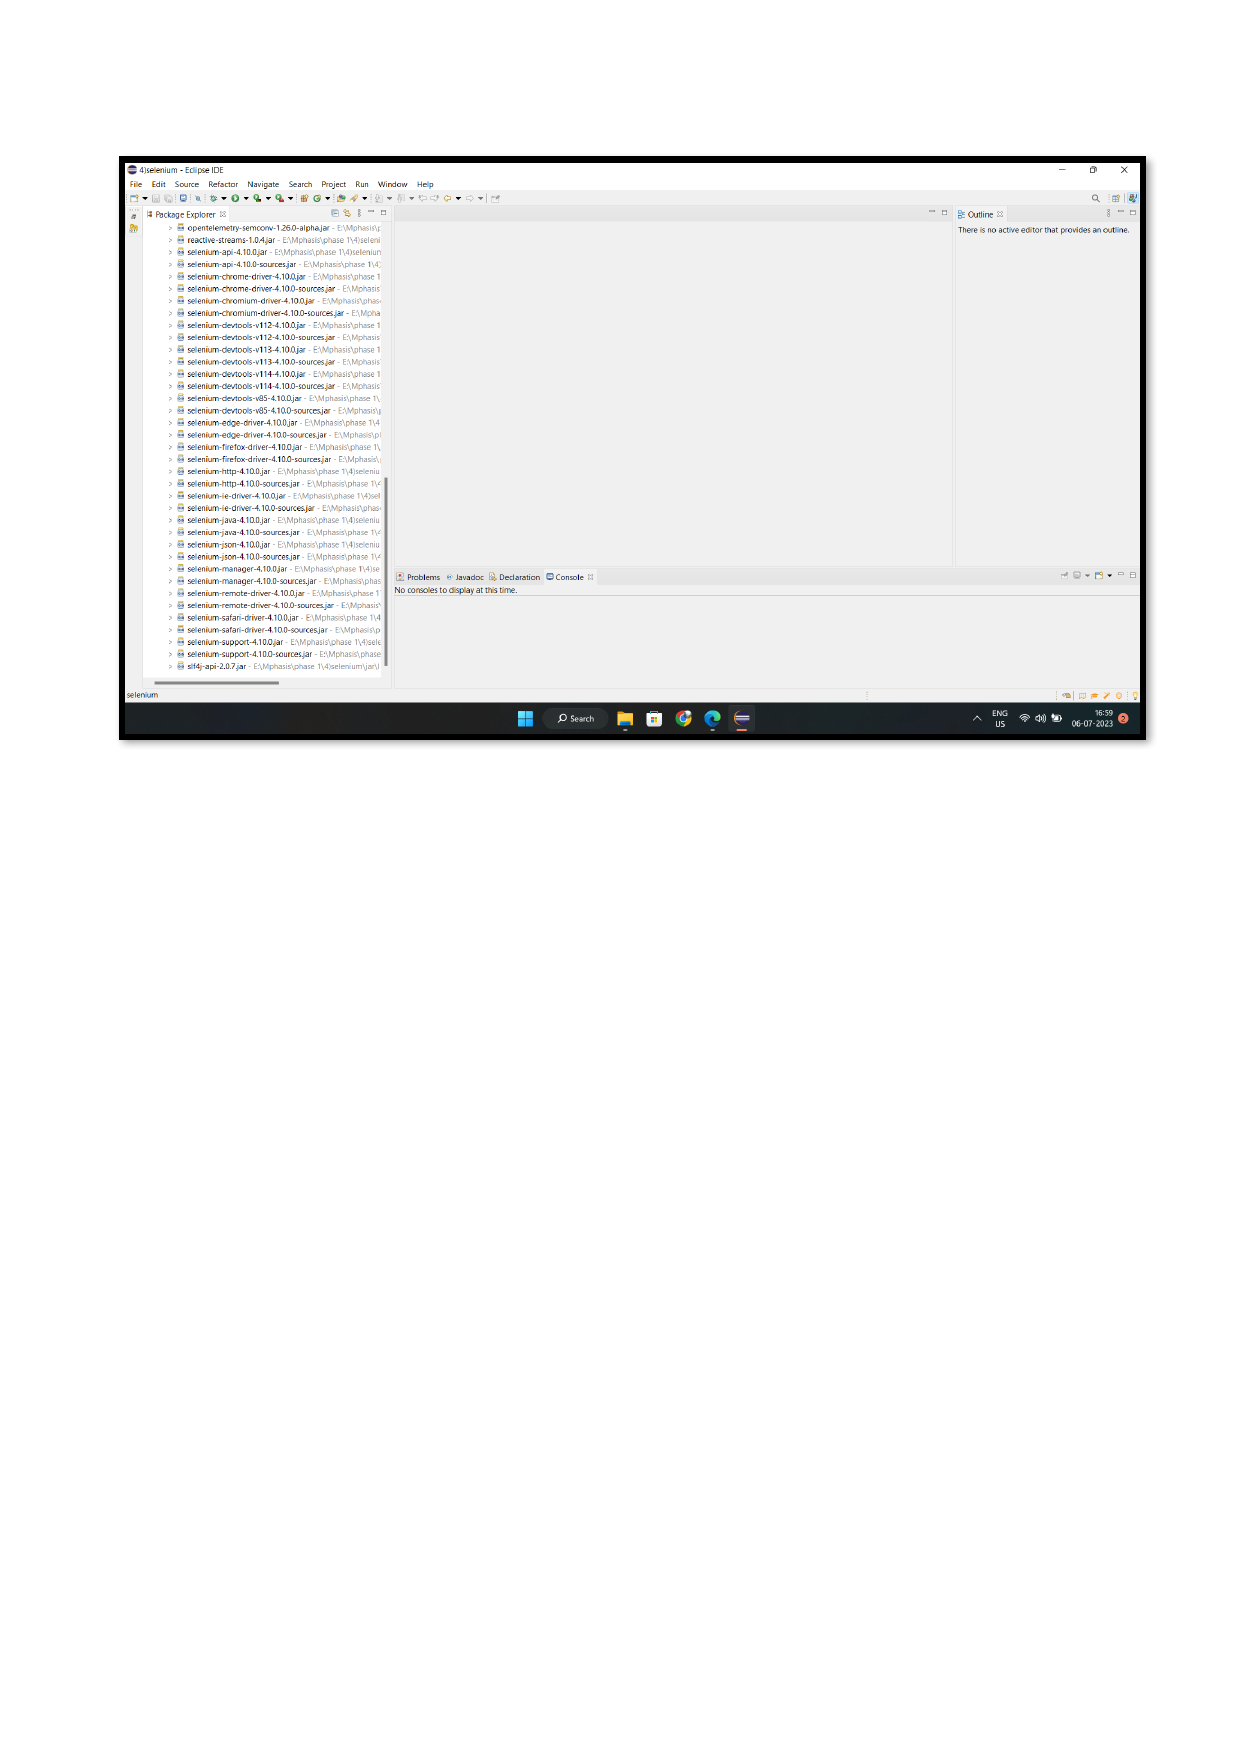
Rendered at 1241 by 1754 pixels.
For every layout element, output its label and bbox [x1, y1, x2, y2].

picture [125, 163, 1140, 734]
